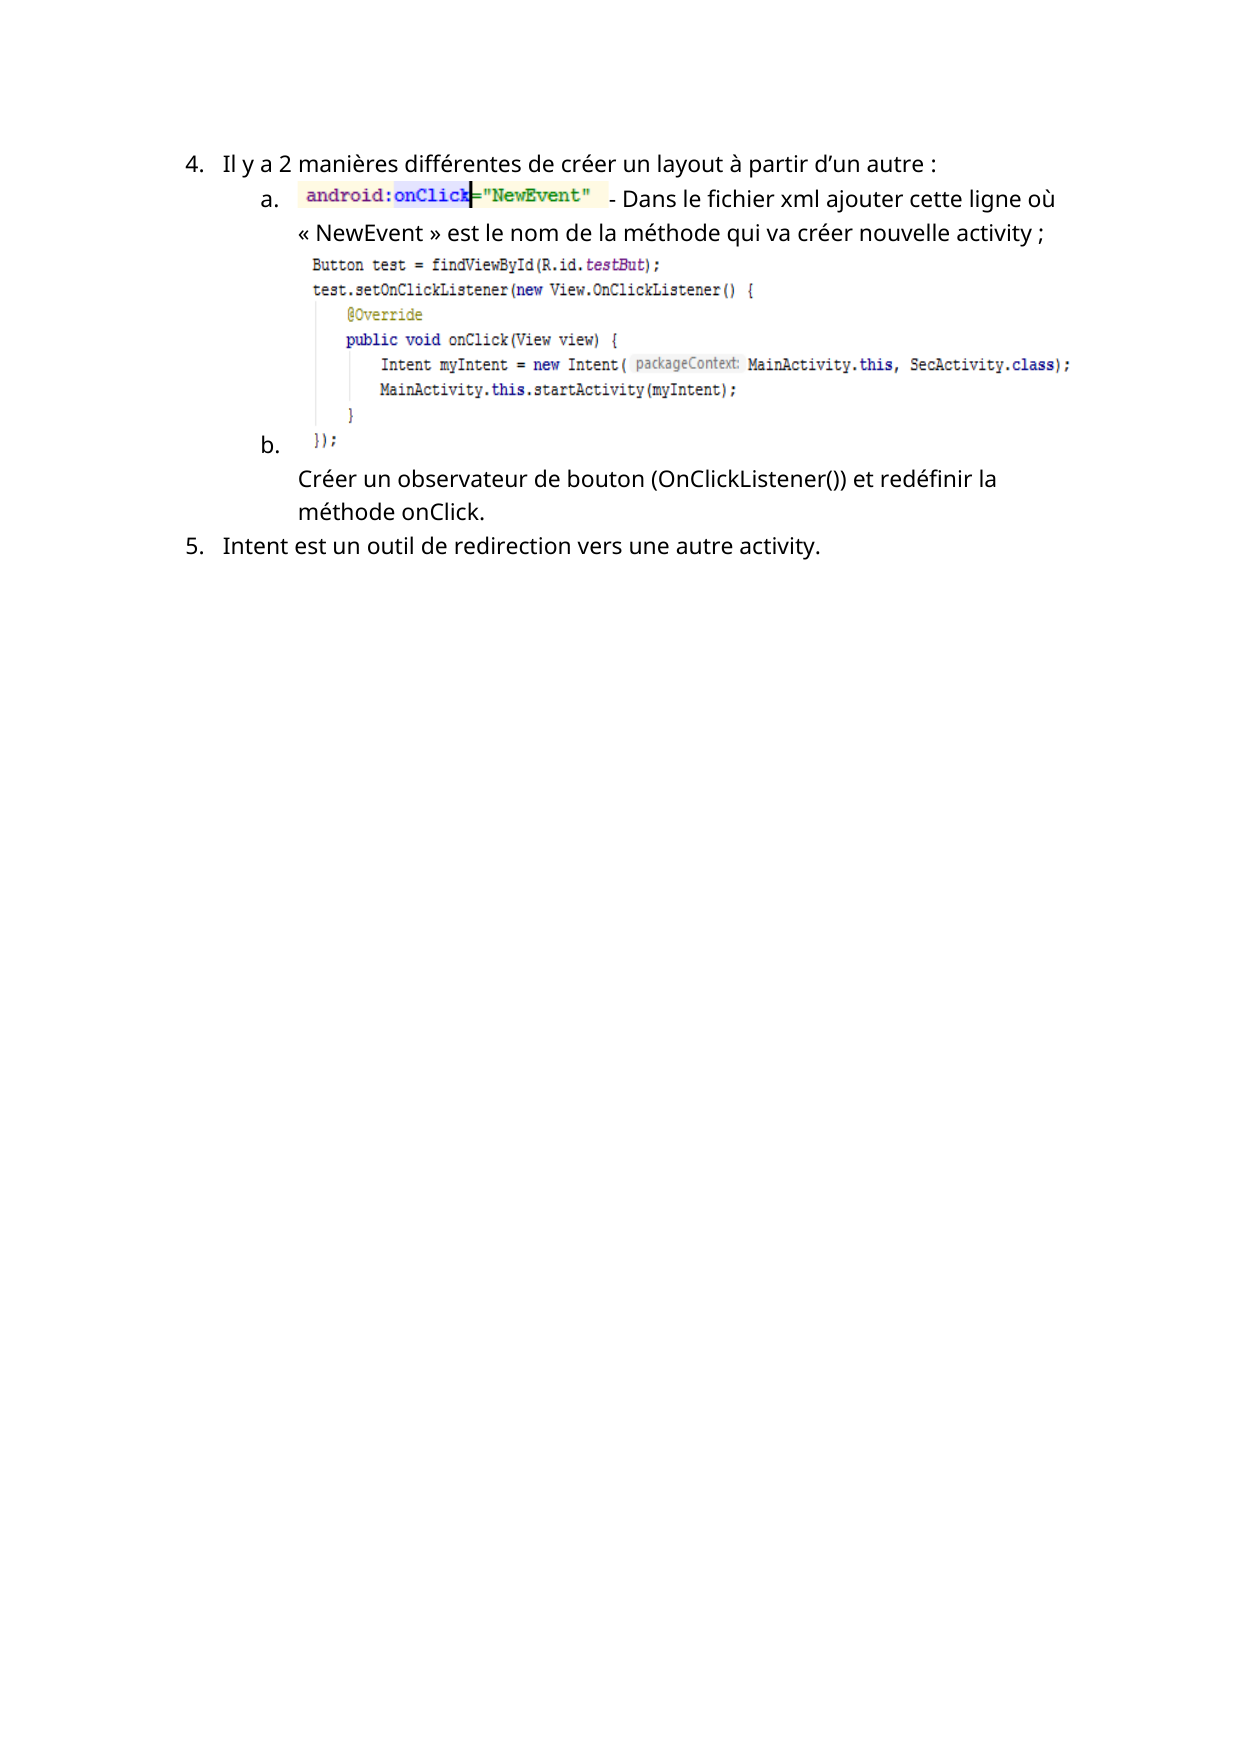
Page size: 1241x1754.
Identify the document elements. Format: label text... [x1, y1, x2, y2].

picture [297, 251, 1085, 454]
list Intent est un outil de redirection vers une autre activity. [185, 530, 1093, 561]
list - Dans le fichier xml ajouter cette ligne où « NewEvent » est le nom de la méthode qui va créer nouvelle activity ; [260, 181, 1093, 248]
picture [297, 181, 609, 208]
list Il y a 2 manières différentes de créer un layout à partir d’un autre : [185, 148, 1093, 179]
